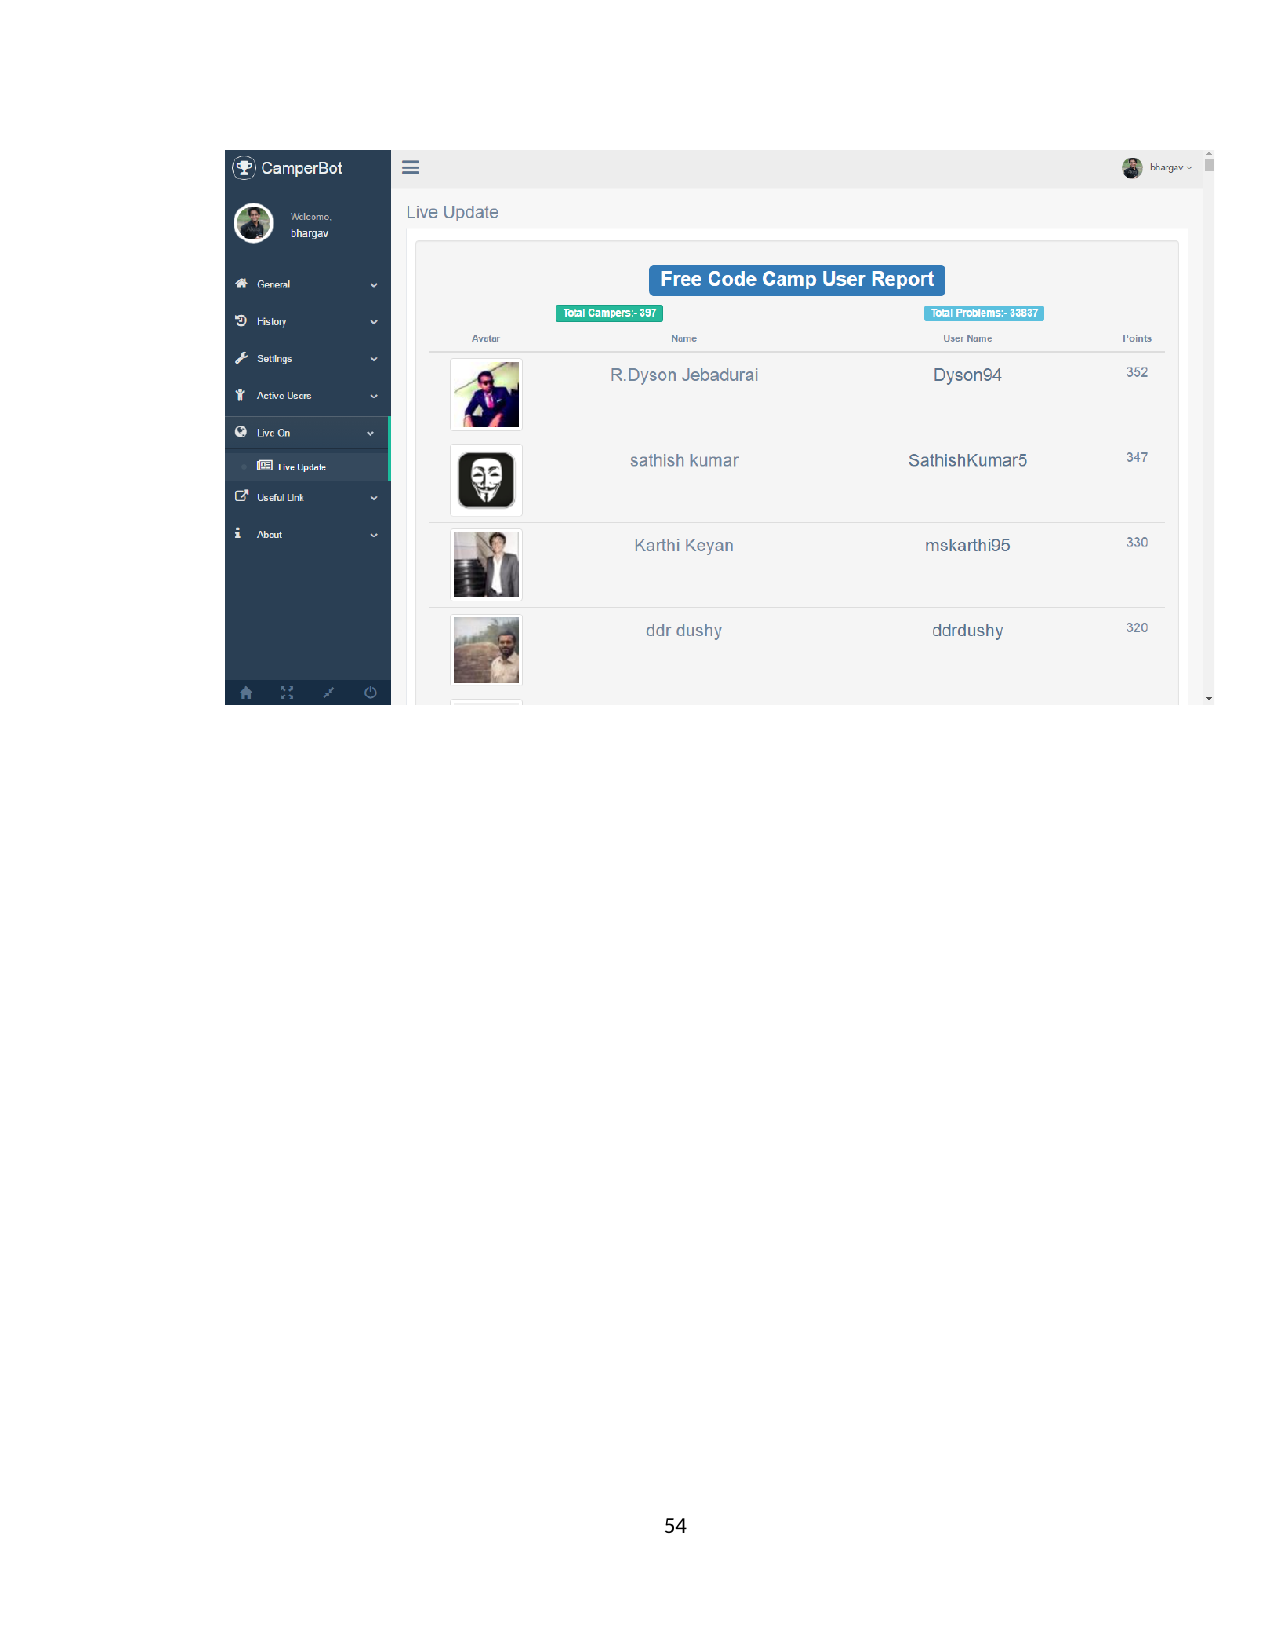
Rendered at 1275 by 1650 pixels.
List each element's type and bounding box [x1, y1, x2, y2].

picture [225, 150, 1215, 705]
